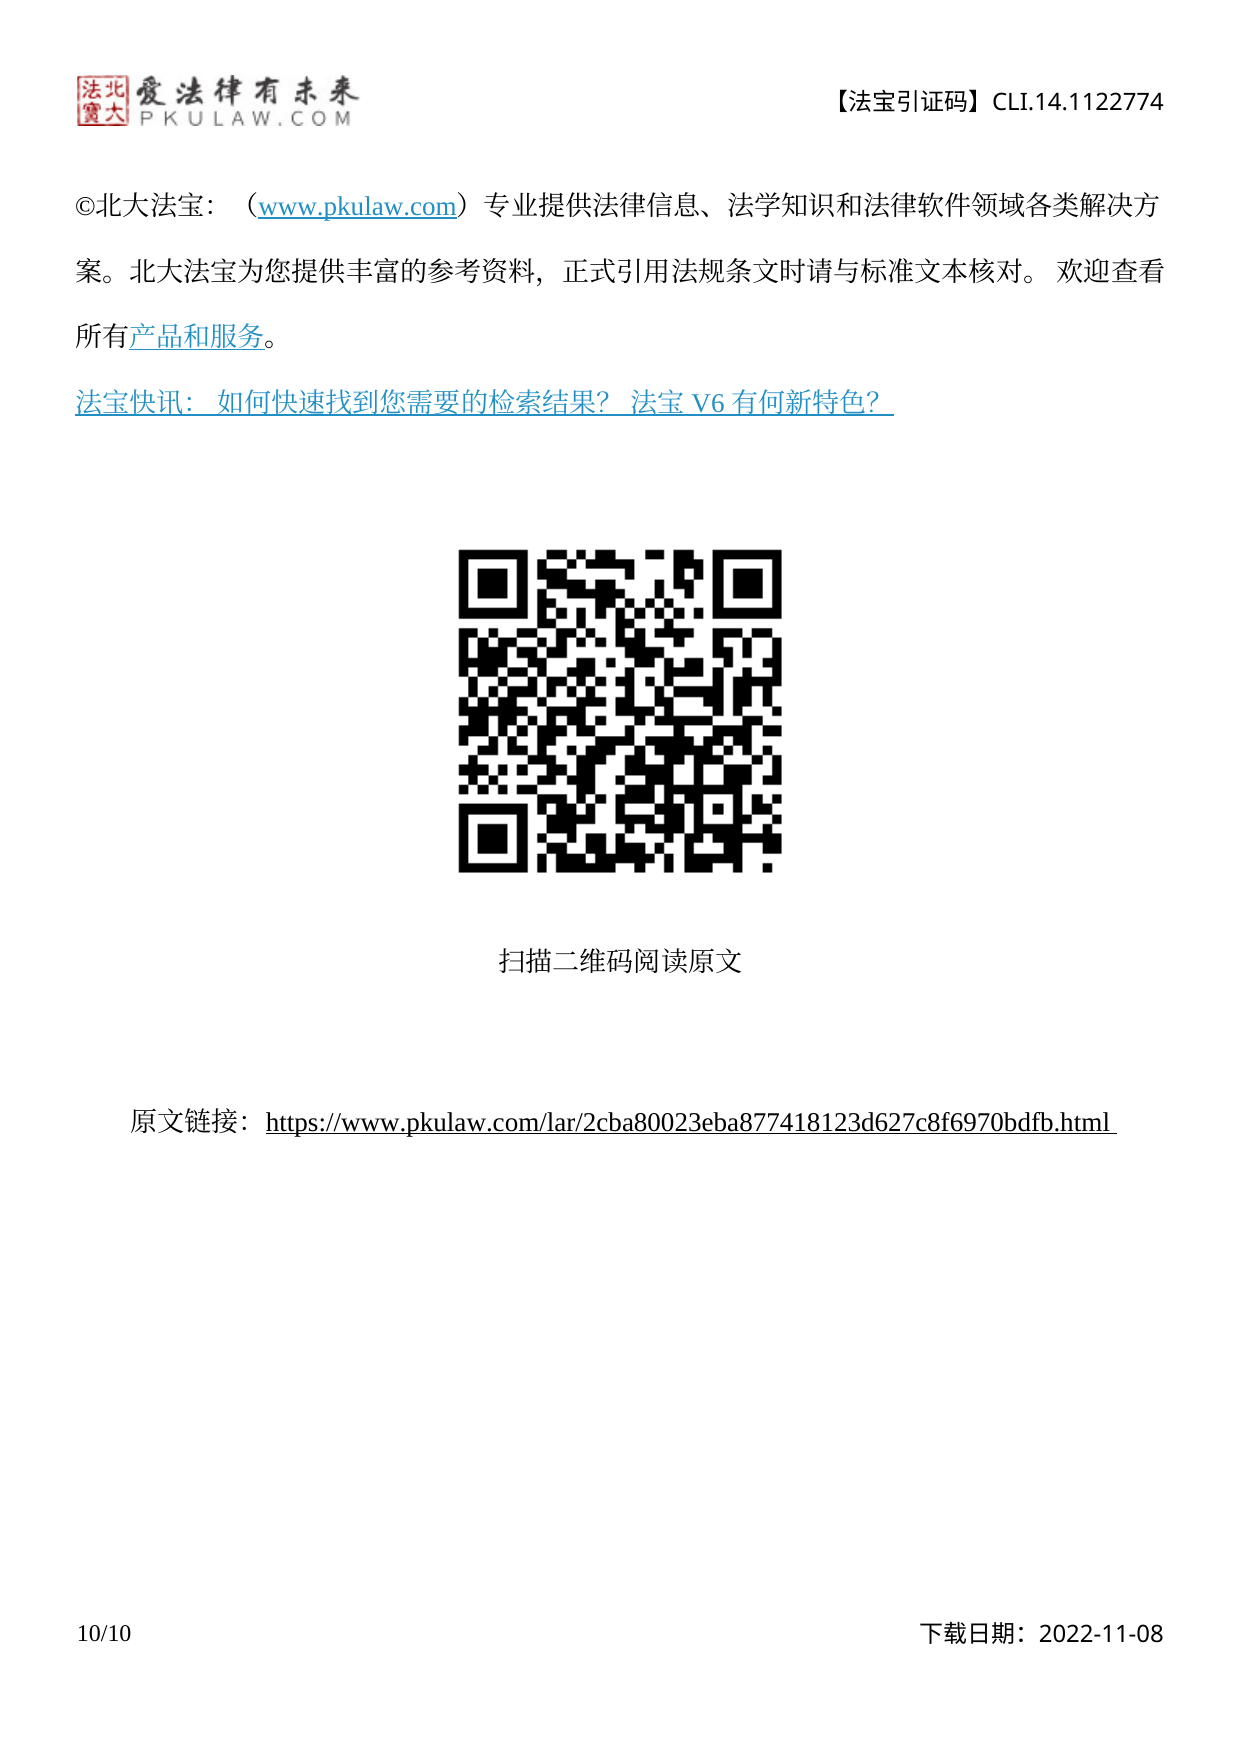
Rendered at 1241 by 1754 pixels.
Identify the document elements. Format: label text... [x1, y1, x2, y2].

picture [420, 511, 821, 912]
text 扫描二维码阅读原文 [169, 912, 1071, 978]
text 原文链接：https://www.pkulaw.com/lar/2cba80023eba877418123d627c8f6970bdfb.html [75, 1071, 1165, 1137]
text ©北大法宝：（www.pkulaw.com）专业提供法律信息、法学知识和法律软件领域各类解决方案。北大法宝为您提供丰富的参考资料，正式引用法规条文时请与标准文本核对。 欢迎查看所有产品和服务。 法宝快讯： 如何快速找到您需要的检索结果？ 法宝 V6 有何新特色？ [75, 156, 1165, 418]
picture [76, 75, 361, 126]
